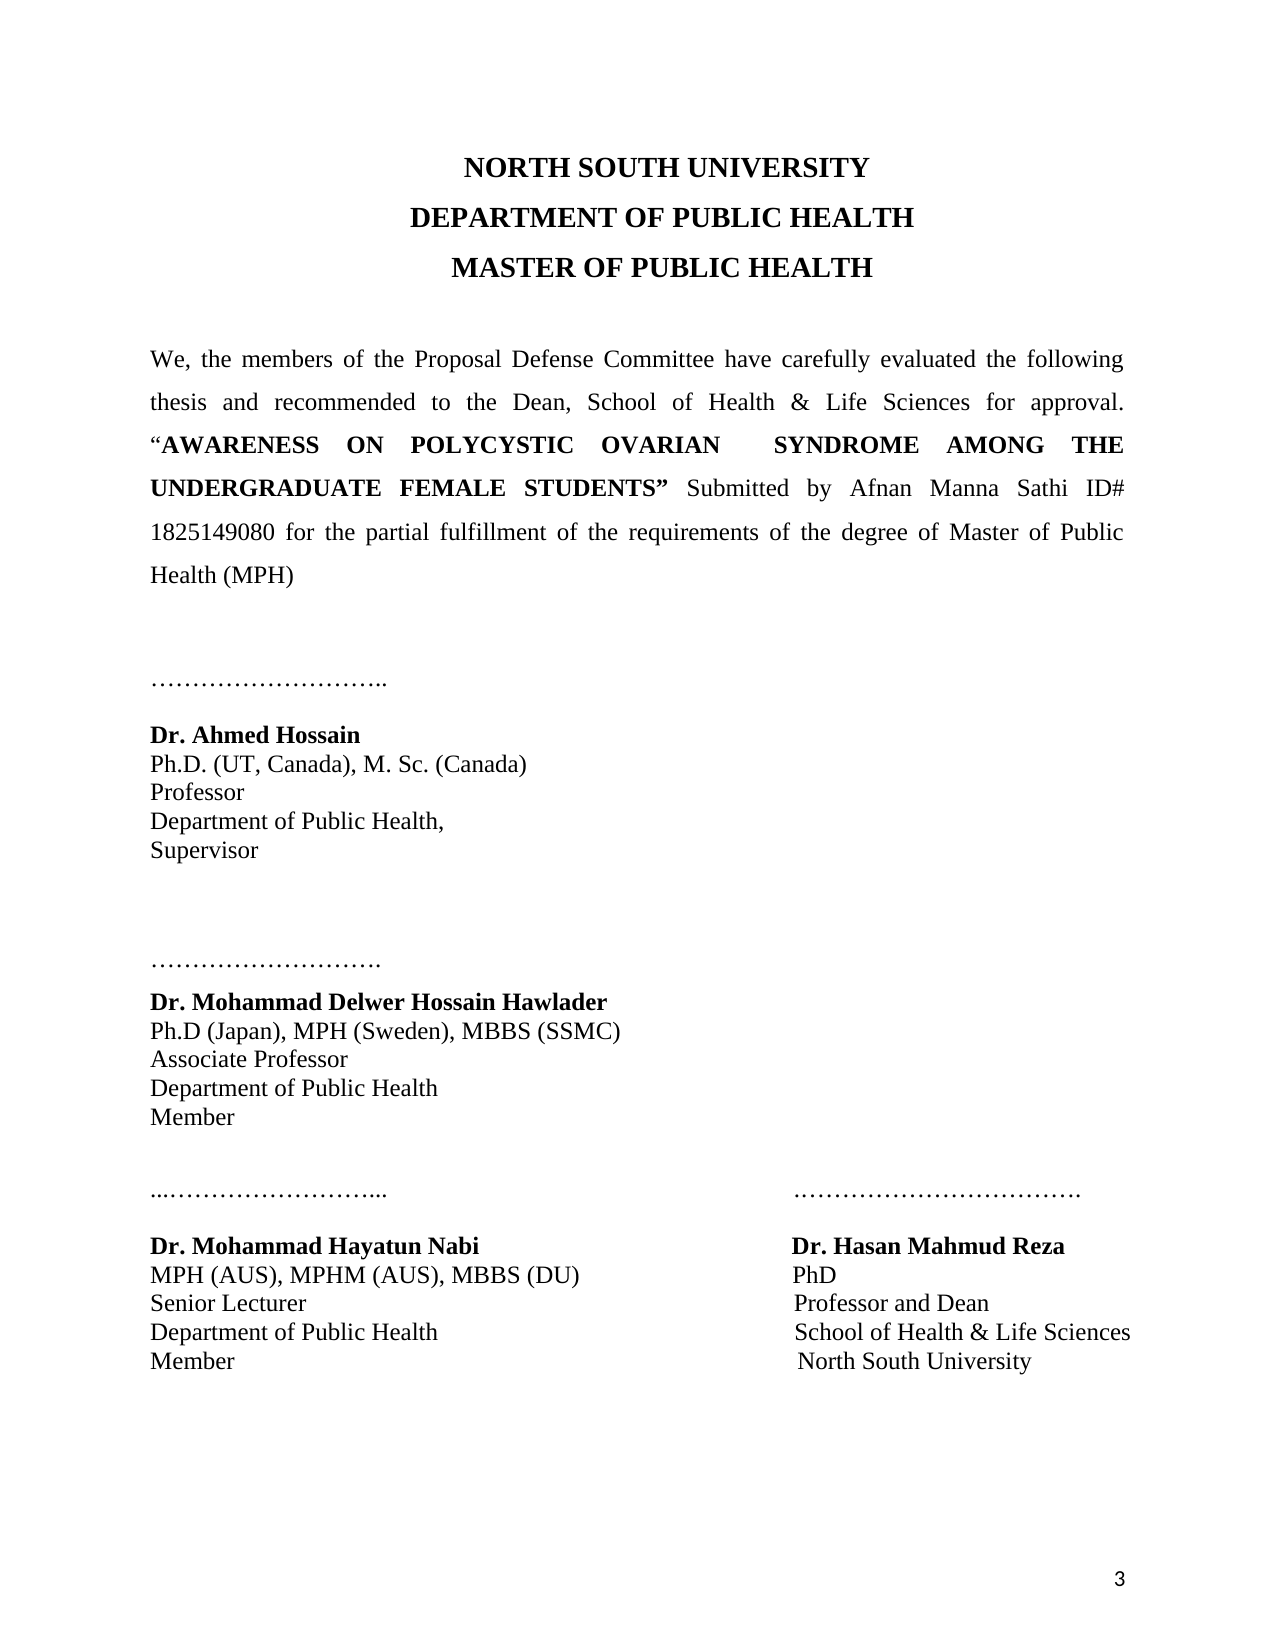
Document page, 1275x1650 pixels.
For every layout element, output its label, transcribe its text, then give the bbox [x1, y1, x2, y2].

text ……………………….. [150, 663, 1184, 691]
text Dr. Mohammad Hayatun Nabi Dr. Hasan Mahmud Reza [150, 1231, 1213, 1260]
text Ph.D (Japan), MPH (Sweden), MBBS (SSMC) [150, 1016, 1184, 1044]
text Department of Public Health School of Health & Life Sciences [150, 1317, 1213, 1346]
text Senior Lecturer Professor and Dean [150, 1288, 1213, 1317]
text We, the members of the Proposal Defense Committee have carefully evaluated the following thesis and recommended to the Dean, School of Health & Life Sciences for approval. “AWARENESS ON POLYCYSTIC OVARIAN SYNDROME AMONG THE UNDERGRADUATE FEMALE STUDENTS” Submitted by Afnan Manna Sathi ID# 1825149080 for the partial fulfillment of the requirements of the degree of Master of Public Health (MPH) [150, 344, 1125, 588]
text ………………………. [150, 944, 1184, 973]
text Associate Professor [150, 1044, 1184, 1073]
text ...……………………... .……………………………. [150, 1174, 1184, 1203]
text Dr. Ahmed Hossain [150, 720, 1193, 749]
text Member [150, 1102, 1184, 1131]
text MASTER OF PUBLIC HEALTH [141, 251, 1184, 284]
text Member North South University [150, 1346, 1213, 1375]
text DEPARTMENT OF PUBLIC HEALTH [141, 200, 1184, 234]
text NORTH SOUTH UNIVERSITY [150, 150, 1184, 183]
text Ph.D. (UT, Canada), M. Sc. (Canada) [150, 749, 1193, 777]
text Supervisor [150, 835, 1193, 864]
text Department of Public Health, [150, 806, 1193, 835]
text MPH (AUS), MPHM (AUS), MBBS (DU) PhD [150, 1260, 1213, 1288]
text Department of Public Health [150, 1073, 1184, 1102]
text Dr. Mohammad Delwer Hossain Hawlader [150, 987, 1184, 1016]
text Professor [150, 777, 1193, 806]
